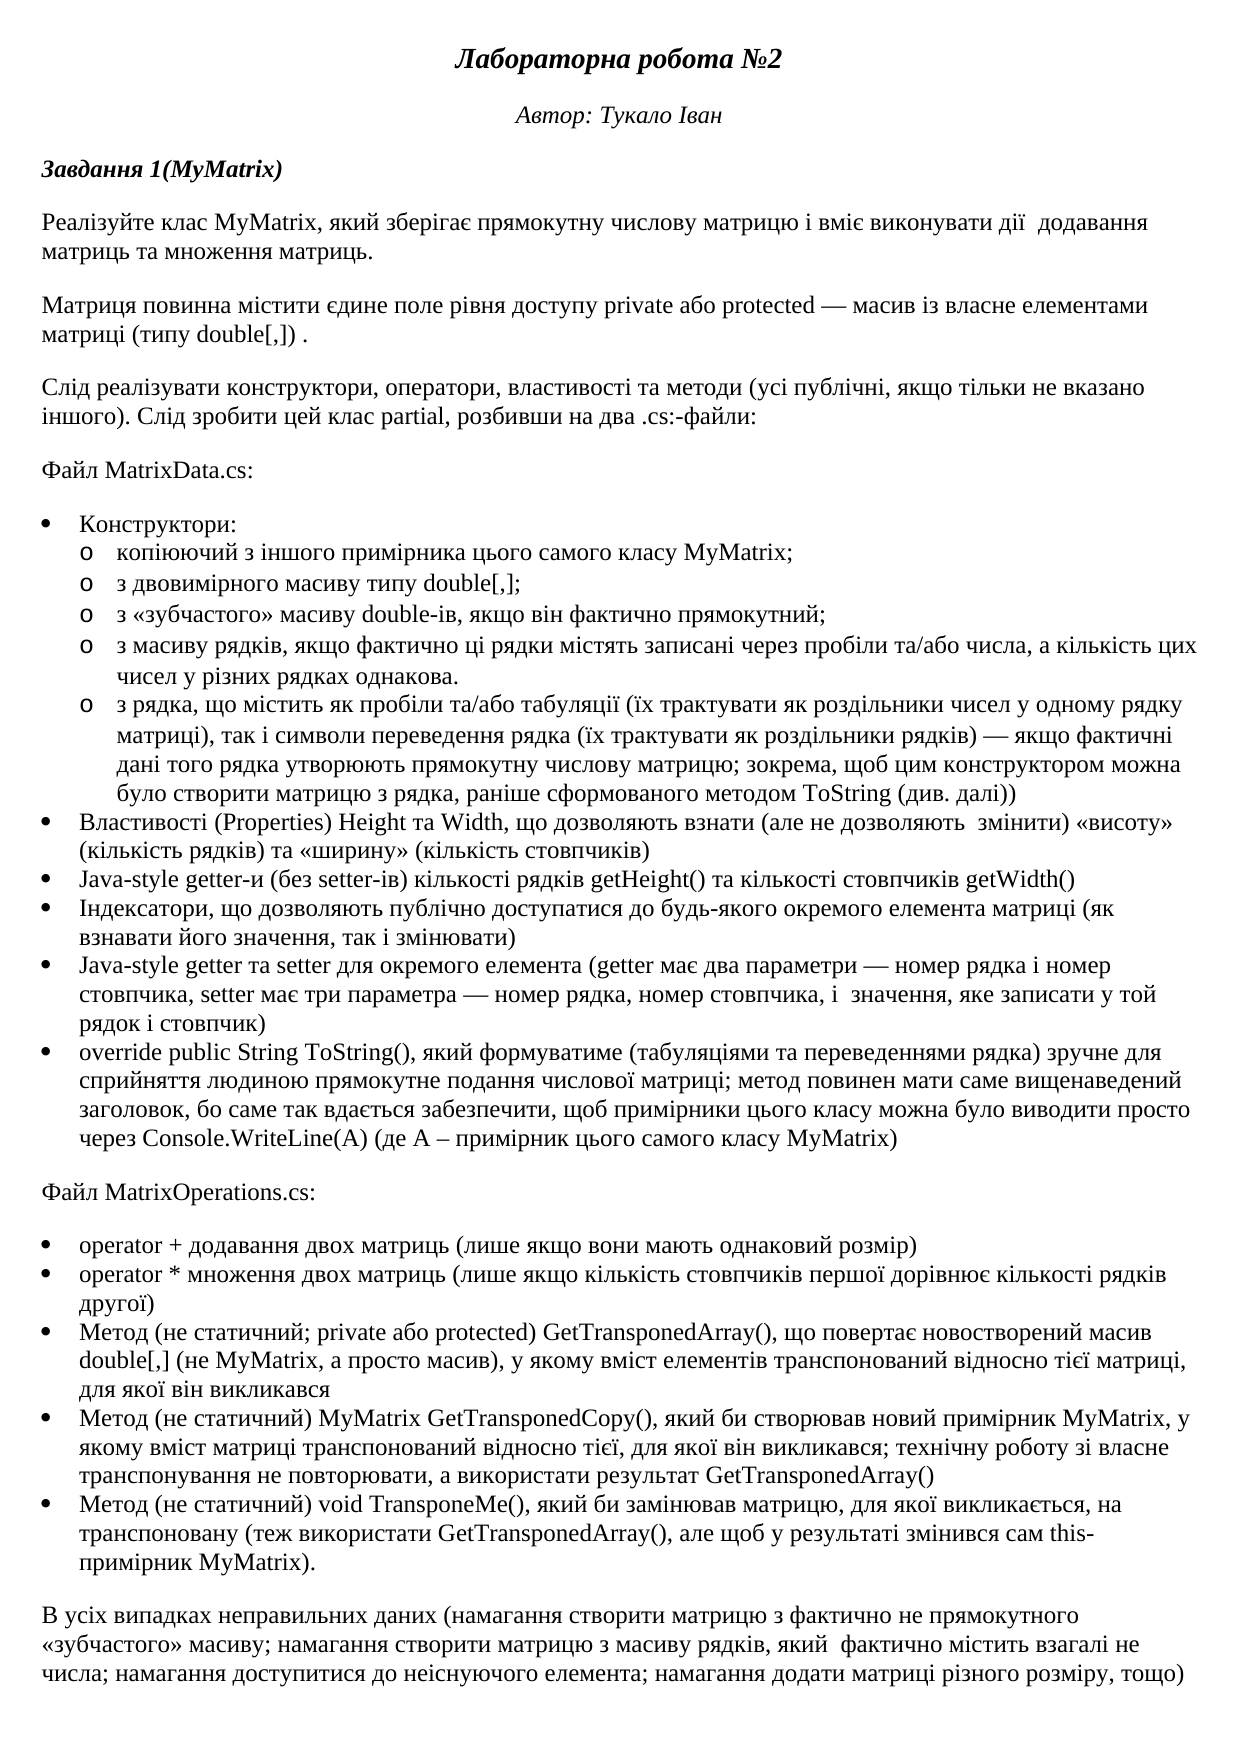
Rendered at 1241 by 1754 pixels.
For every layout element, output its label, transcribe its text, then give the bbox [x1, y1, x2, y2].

list з двовимірного масиву типу double[,]; [79, 568, 1199, 599]
list operator + додавання двох матриць (лише якщо вони мають однаковий розмір) [41, 1230, 1199, 1259]
list копіюючий з іншого примірника цього самого класу MyMatrix; [79, 537, 1199, 568]
list operator * множення двох матриць (лише якщо кількість стовпчиків першої дорівнює кількості рядків другої) [41, 1259, 1199, 1317]
text Матриця повинна містити єдине поле рівня доступу private або protected — масив із власне елементами матриці (типу double[,]) . [41, 290, 1199, 347]
list Метод (не статичний) void TransponeMe(), який би замінював матрицю, для якої викликається, на транспоновану (теж використати GetTransponedArray(), але щоб у результаті змінився сам this-примірник MyMatrix). [41, 1489, 1199, 1575]
list Метод (не статичний; private або protected) GetTransponedArray(), що повертає новостворений масив double[,] (не MyMatrix, а просто масив), у якому вміст елементів транспонований відносно тієї матриці, для якої він викликався [41, 1317, 1199, 1403]
list з масиву рядків, якщо фактично ці рядки містять записані через пробіли та/або числа, а кількість цих чисел у різних рядках однакова. [79, 630, 1199, 689]
list Java-style getter-и (без setter-ів) кількості рядків getHeight() та кількості стовпчиків getWidth() [41, 864, 1199, 893]
list з рядка, що містить як пробіли та/або табуляції (їх трактувати як роздільники чисел у одному рядку матриці), так і символи переведення рядка (їх трактувати як роздільники рядків) — якщо фактичні дані того рядка утворюють прямокутну числову матрицю; зокрема, щоб цим конструктором можна було створити матрицю з рядка, раніше сформованого методом ToString (див. далі)) [79, 689, 1199, 807]
text Лабораторна робота №2 [41, 41, 1199, 75]
list Метод (не статичний) MyMatrix GetTransponedCopy(), який би створював новий примірник MyMatrix, у якому вміст матриці транспонований відносно тієї, для якої він викликався; технічну роботу зі власне транспонування не повторювати, а використати результат GetTransponedArray() [41, 1403, 1199, 1489]
list Індексатори, що дозволяють публічно доступатися до будь-якого окремого елемента матриці (як взнавати його значення, так і змінювати) [41, 893, 1199, 950]
text Слід реалізувати конструктори, оператори, властивості та методи (усі публічні, якщо тільки не вказано іншого). Слід зробити цей клас partial, розбивши на два .cs:-файли: [41, 372, 1199, 430]
list override public String ToString(), який формуватиме (табуляціями та переведеннями рядка) зручне для сприйняття людиною прямокутне подання числової матриці; метод повинен мати саме вищенаведений заголовок, бо саме так вдається забезпечити, щоб примірники цього класу можна було виводити просто через Console.WriteLine(A) (де A – примірник цього самого класу MyMatrix) [41, 1037, 1199, 1152]
list з «зубчастого» масиву double-ів, якщо він фактично прямокутний; [79, 599, 1199, 630]
text Реалізуйте клас MyMatrix, який зберігає прямокутну числову матрицю і вміє виконувати дії додавання матриць та множення матриць. [41, 207, 1199, 265]
list Конструктори: [41, 509, 1199, 537]
text Автор: Тукало Іван [41, 100, 1199, 129]
text Файл MatrixData.cs: [41, 455, 1199, 484]
list Java-style getter та setter для окремого елемента (getter має два параметри — номер рядка і номер стовпчика, setter має три параметра — номер рядка, номер стовпчика, і значення, яке записати у той рядок і стовпчик) [41, 950, 1199, 1037]
list Властивості (Properties) Height та Width, що дозволяють взнати (але не дозволяють змінити) «висоту» (кількість рядків) та «ширину» (кількість стовпчиків) [41, 807, 1199, 864]
text Завдання 1(MyMatrix) [41, 154, 1199, 182]
text Файл MatrixOperations.cs: [41, 1177, 1199, 1205]
